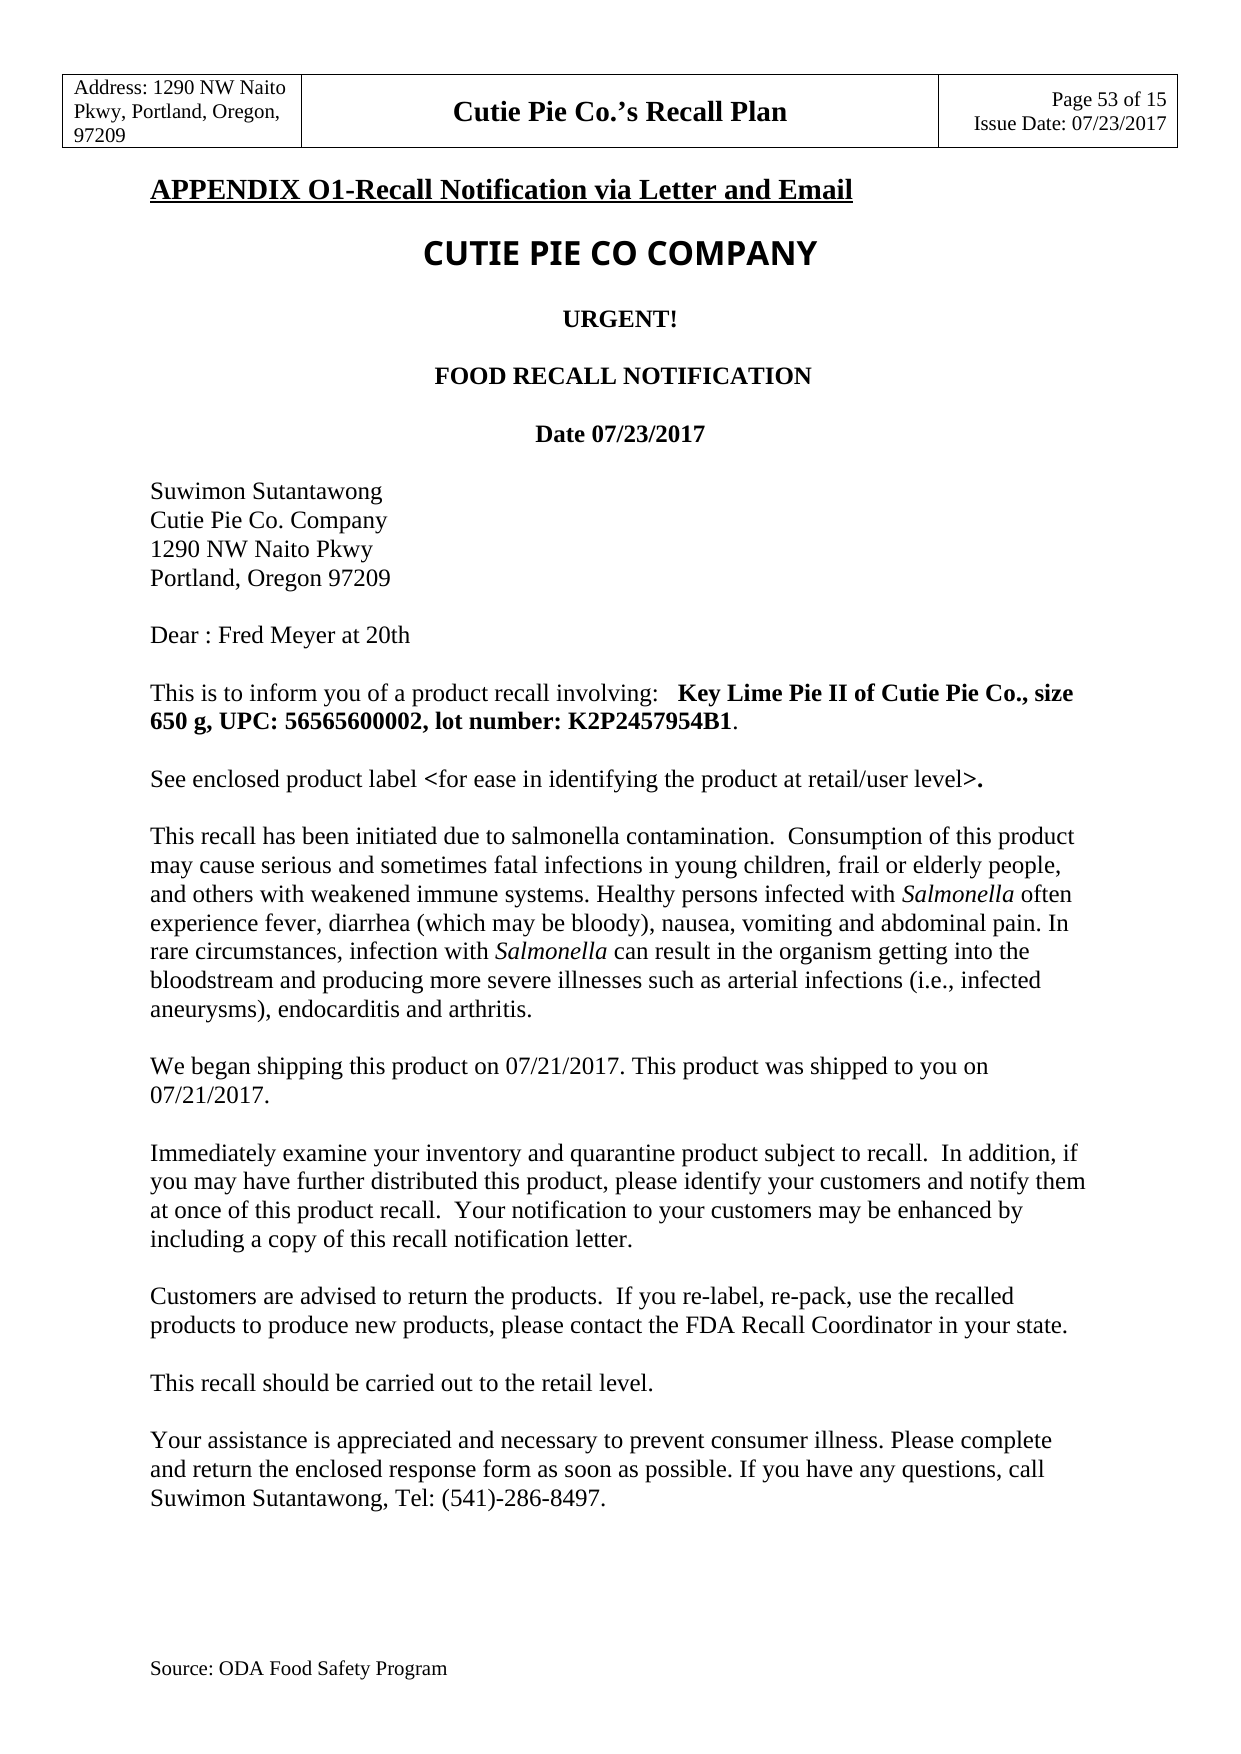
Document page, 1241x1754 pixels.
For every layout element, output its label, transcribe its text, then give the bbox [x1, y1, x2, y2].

text FOOD RECALL NOTIFICATION [150, 361, 1090, 390]
text This is to inform you of a product recall involving: Key Lime Pie II of Cutie Pie Co., size 650 g, UPC: 56565600002, lot number: K2P2457954B1. [150, 678, 1090, 735]
text Customers are advised to return the products. If you re-label, re-pack, use the recalled products to produce new products, please contact the FDA Recall Coordinator in your state. [150, 1281, 1090, 1339]
text Date 07/23/2017 [150, 419, 1090, 448]
text URGENT! [150, 304, 1090, 333]
text 1290 NW Naito Pkwy [150, 534, 1090, 563]
text Your assistance is appreciated and necessary to prevent consumer illness. Please complete and return the enclosed response form as soon as possible. If you have any questions, call Suwimon Sutantawong, Tel: (541)-286-8497. [150, 1425, 1090, 1511]
text CUTIE PIE CO COMPANY [150, 230, 1090, 275]
text Immediately examine your inventory and quarantine product subject to recall. In addition, if you may have further distributed this product, please identify your customers and notify them at once of this product recall. Your notification to your customers may be enhanced by including a copy of this recall notification letter. [150, 1138, 1090, 1253]
text Cutie Pie Co. Company [150, 505, 1090, 534]
text This recall should be carried out to the retail level. [150, 1368, 1090, 1396]
text We began shipping this product on 07/21/2017. This product was shipped to you on 07/21/2017. [150, 1051, 1090, 1109]
text See enclosed product label <for ease in identifying the product at retail/user level>. [150, 764, 1090, 793]
text Dear : Fred Meyer at 20th [150, 620, 1090, 649]
text APPENDIX O1-Recall Notification via Letter and Email [150, 172, 1090, 206]
text This recall has been initiated due to salmonella contamination. Consumption of this product may cause serious and sometimes fatal infections in young children, frail or elderly people, and others with weakened immune systems. Healthy persons infected with Salmonella often experience fever, diarrhea (which may be bloody), nausea, vomiting and abdominal pain. In rare circumstances, infection with Salmonella can result in the organism getting into the bloodstream and producing more severe illnesses such as arterial infections (i.e., infected aneurysms), endocarditis and arthritis. [150, 821, 1090, 1023]
text Portland, Oregon 97209 [150, 563, 1090, 591]
text Suwimon Sutantawong [150, 476, 1090, 505]
